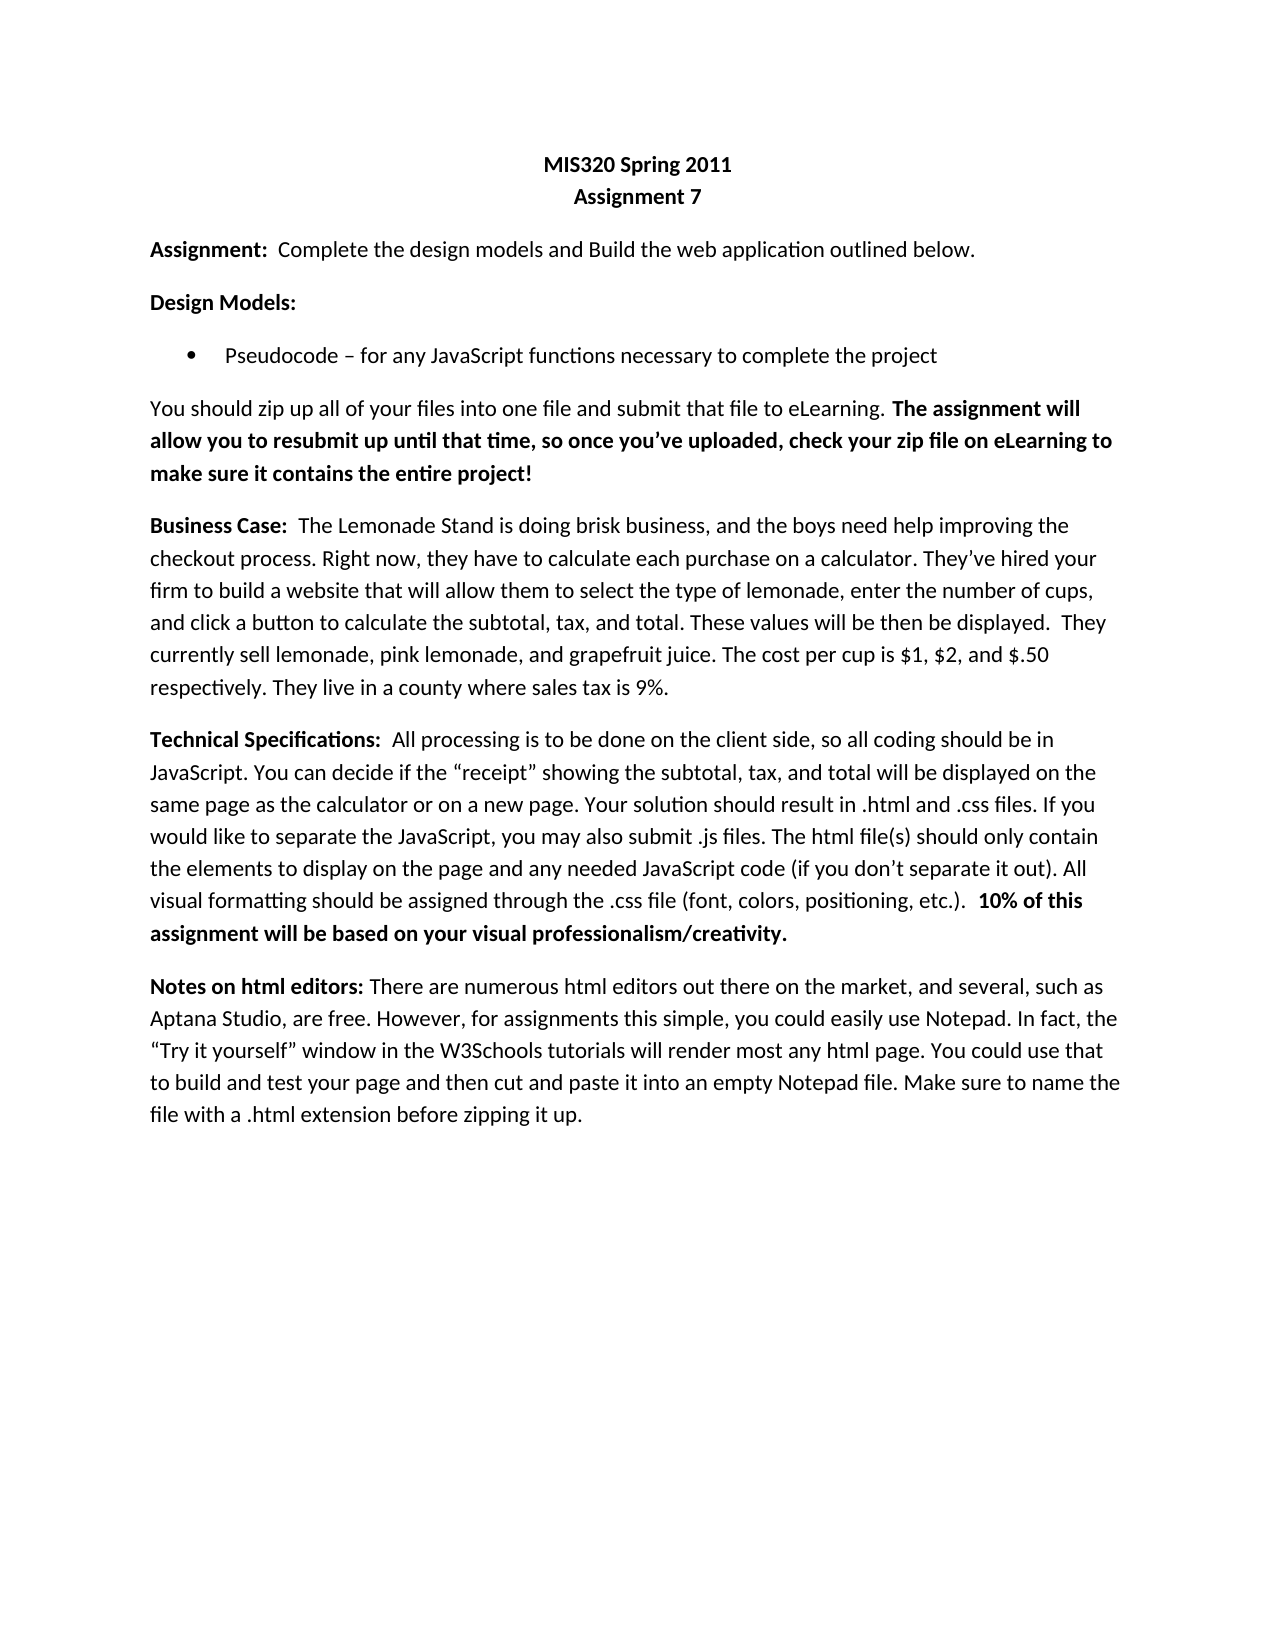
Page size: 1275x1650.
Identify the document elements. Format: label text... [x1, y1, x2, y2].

text Technical Specifications: All processing is to be done on the client side, so all coding should be in JavaScript. You can decide if the “receipt” showing the subtotal, tax, and total will be displayed on the same page as the calculator or on a new page. Your solution should result in .html and .css files. If you would like to separate the JavaScript, you may also submit .js files. The html file(s) should only contain the elements to display on the page and any needed JavaScript code (if you don’t separate it out). All visual formatting should be assigned through the .css file (font, colors, positioning, etc.). 10% of this assignment will be based on your visual professionalism/creativity. [150, 726, 1125, 947]
list Pseudocode – for any JavaScript functions necessary to complete the project [187, 341, 1125, 369]
text Design Models: [150, 288, 1125, 316]
text Notes on html editors: There are numerous html editors out there on the market, and several, such as Aptana Studio, are free. However, for assignments this simple, you could easily use Notepad. In fact, the “Try it yourself” window in the W3Schools tutorials will render most any html page. You could use that to build and test your page and then cut and paste it into an empty Notepad file. Make sure to name the file with a .html extension before zipping it up. [150, 972, 1125, 1128]
text Assignment: Complete the design models and Build the web application outlined below. [150, 235, 1125, 263]
text You should zip up all of your files into one file and submit that file to eLearning. The assignment will allow you to resubmit up until that time, so once you’ve uploaded, check your zip file on eLearning to make sure it contains the entire project! [150, 394, 1125, 487]
text MIS320 Spring 2011 Assignment 7 [150, 150, 1125, 210]
text Business Case: The Lemonade Stand is doing brisk business, and the boys need help improving the checkout process. Right now, they have to calculate each purchase on a calculator. They’ve hired your firm to build a website that will allow them to select the type of lemonade, enter the number of cups, and click a button to calculate the subtotal, tax, and total. These values will be then be displayed. They currently sell lemonade, pink lemonade, and grapefruit juice. The cost per cup is $1, $2, and $.50 respectively. They live in a county where sales tax is 9%. [150, 512, 1125, 701]
